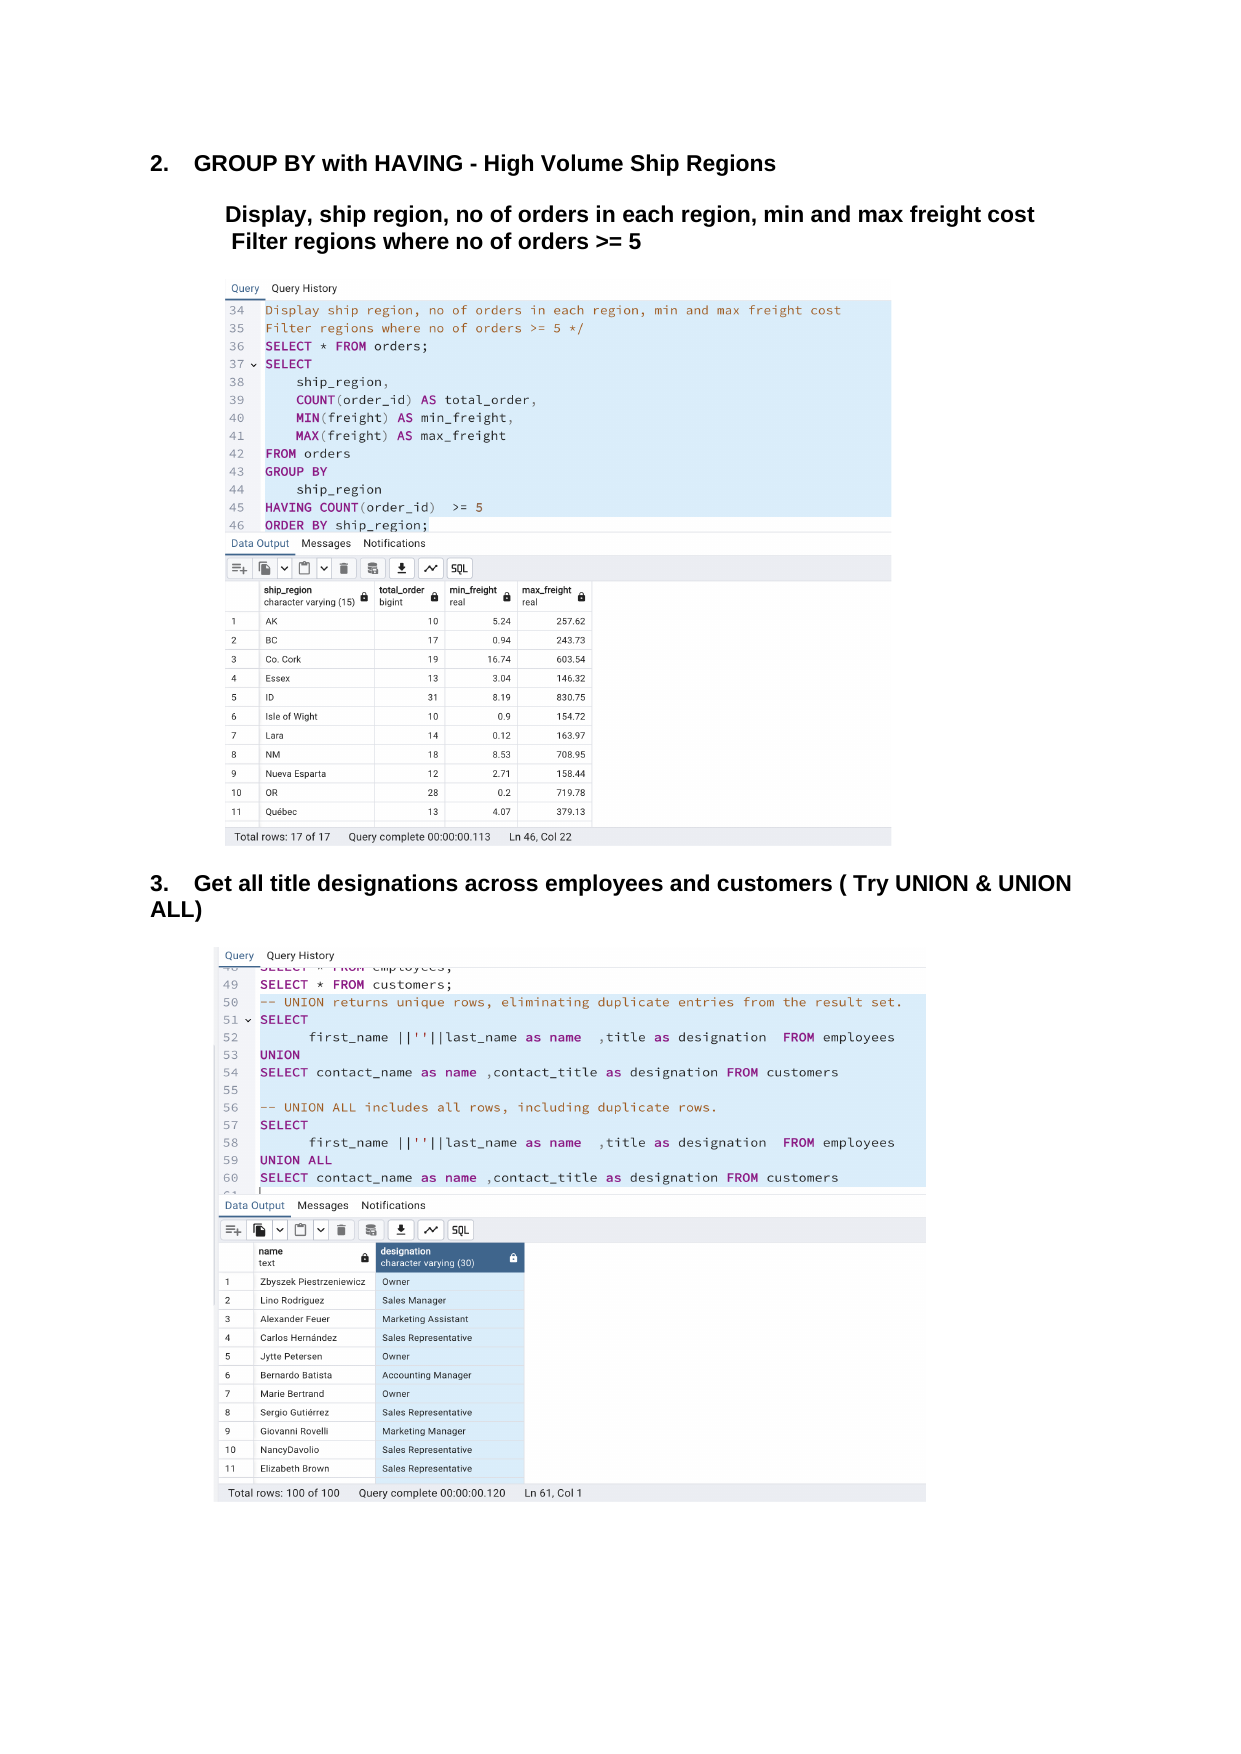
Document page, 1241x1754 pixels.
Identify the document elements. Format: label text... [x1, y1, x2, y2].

picture [213, 947, 926, 1502]
text Display, ship region, no of orders in each region, min and max freight cost Filter regions where no of orders >= 5 [225, 201, 1090, 254]
picture [225, 279, 892, 846]
text 2. GROUP BY with HAVING - High Volume Ship Regions [150, 150, 1090, 176]
text 3. Get all title designations across employees and customers ( Try UNION & UNION ALL) [150, 870, 1090, 923]
